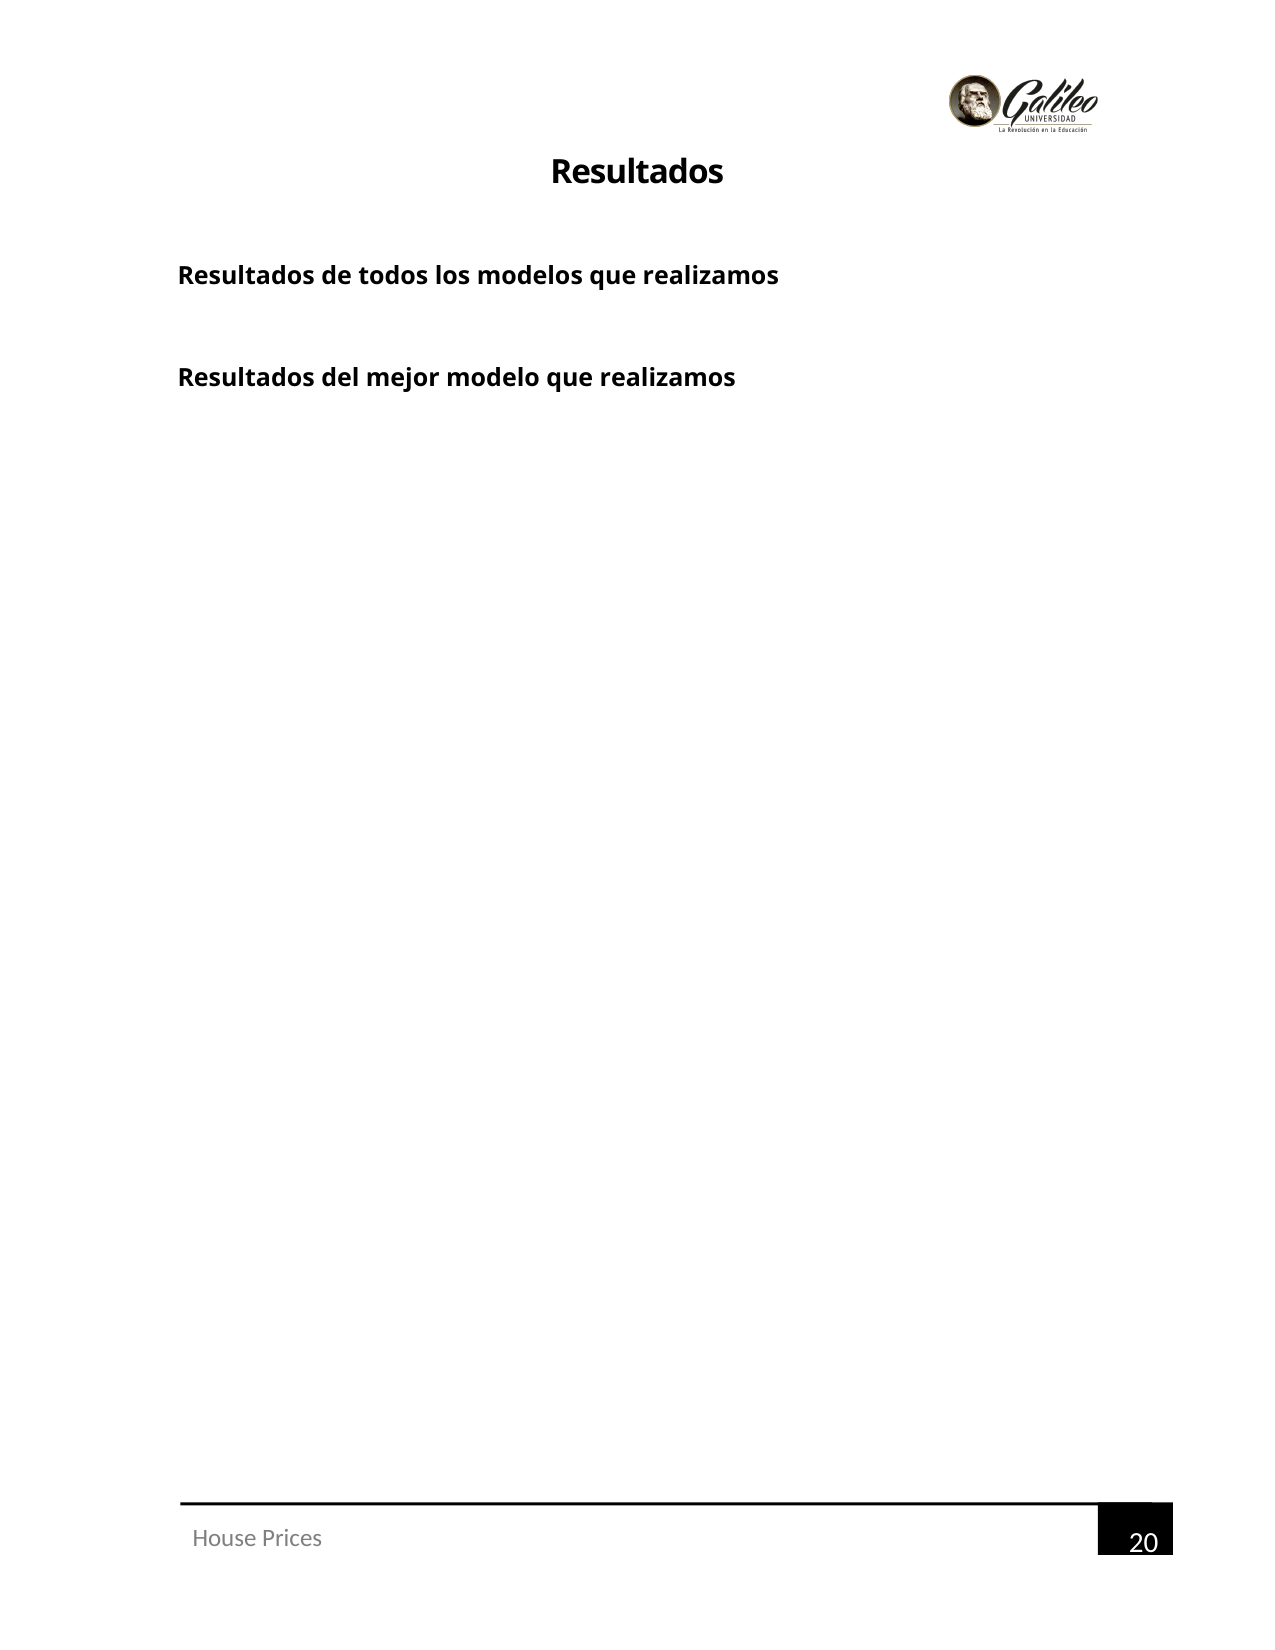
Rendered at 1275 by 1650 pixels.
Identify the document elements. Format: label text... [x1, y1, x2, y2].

subtitle Resultados del mejor modelo que realizamos [177, 359, 1098, 393]
picture [949, 75, 1098, 132]
title Resultados [177, 148, 1098, 193]
subtitle Resultados de todos los modelos que realizamos [177, 258, 1098, 292]
